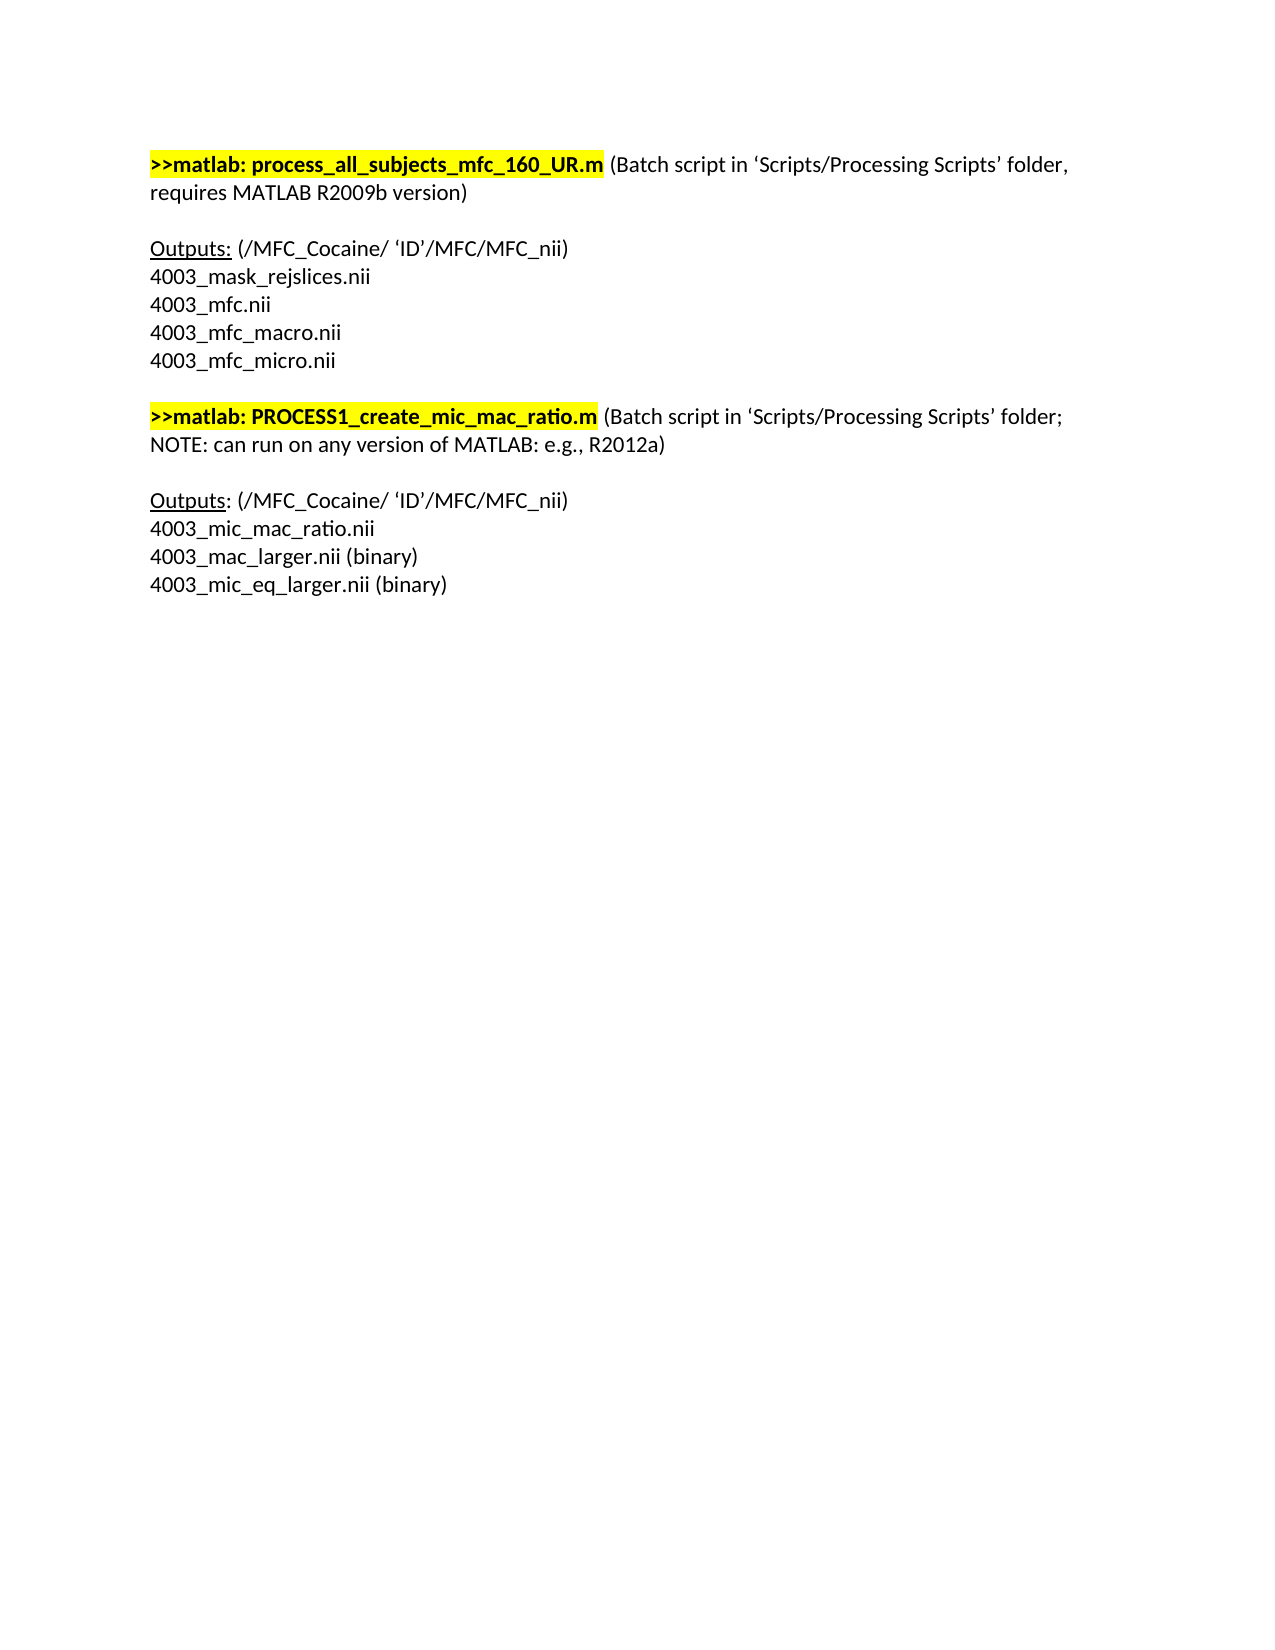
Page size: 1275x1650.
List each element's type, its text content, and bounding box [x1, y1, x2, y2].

text Outputs: (/MFC_Cocaine/ ‘ID’/MFC/MFC_nii) [150, 486, 1125, 514]
text Outputs: (/MFC_Cocaine/ ‘ID’/MFC/MFC_nii) [150, 234, 1125, 262]
text 4003_mic_mac_ratio.nii [150, 514, 1125, 542]
text 4003_mfc_micro.nii [150, 346, 1125, 374]
text >>matlab: PROCESS1_create_mic_mac_ratio.m (Batch script in ‘Scripts/Processing Scripts’ folder; NOTE: can run on any version of MATLAB: e.g., R2012a) [150, 402, 1125, 458]
text 4003_mfc.nii [150, 290, 1125, 318]
text 4003_mask_rejslices.nii [150, 262, 1125, 290]
text 4003_mac_larger.nii (binary) [150, 542, 1125, 570]
text >>matlab: process_all_subjects_mfc_160_UR.m (Batch script in ‘Scripts/Processing Scripts’ folder, requires MATLAB R2009b version) [150, 150, 1125, 206]
text 4003_mfc_macro.nii [150, 318, 1125, 346]
text 4003_mic_eq_larger.nii (binary) [150, 570, 1125, 598]
